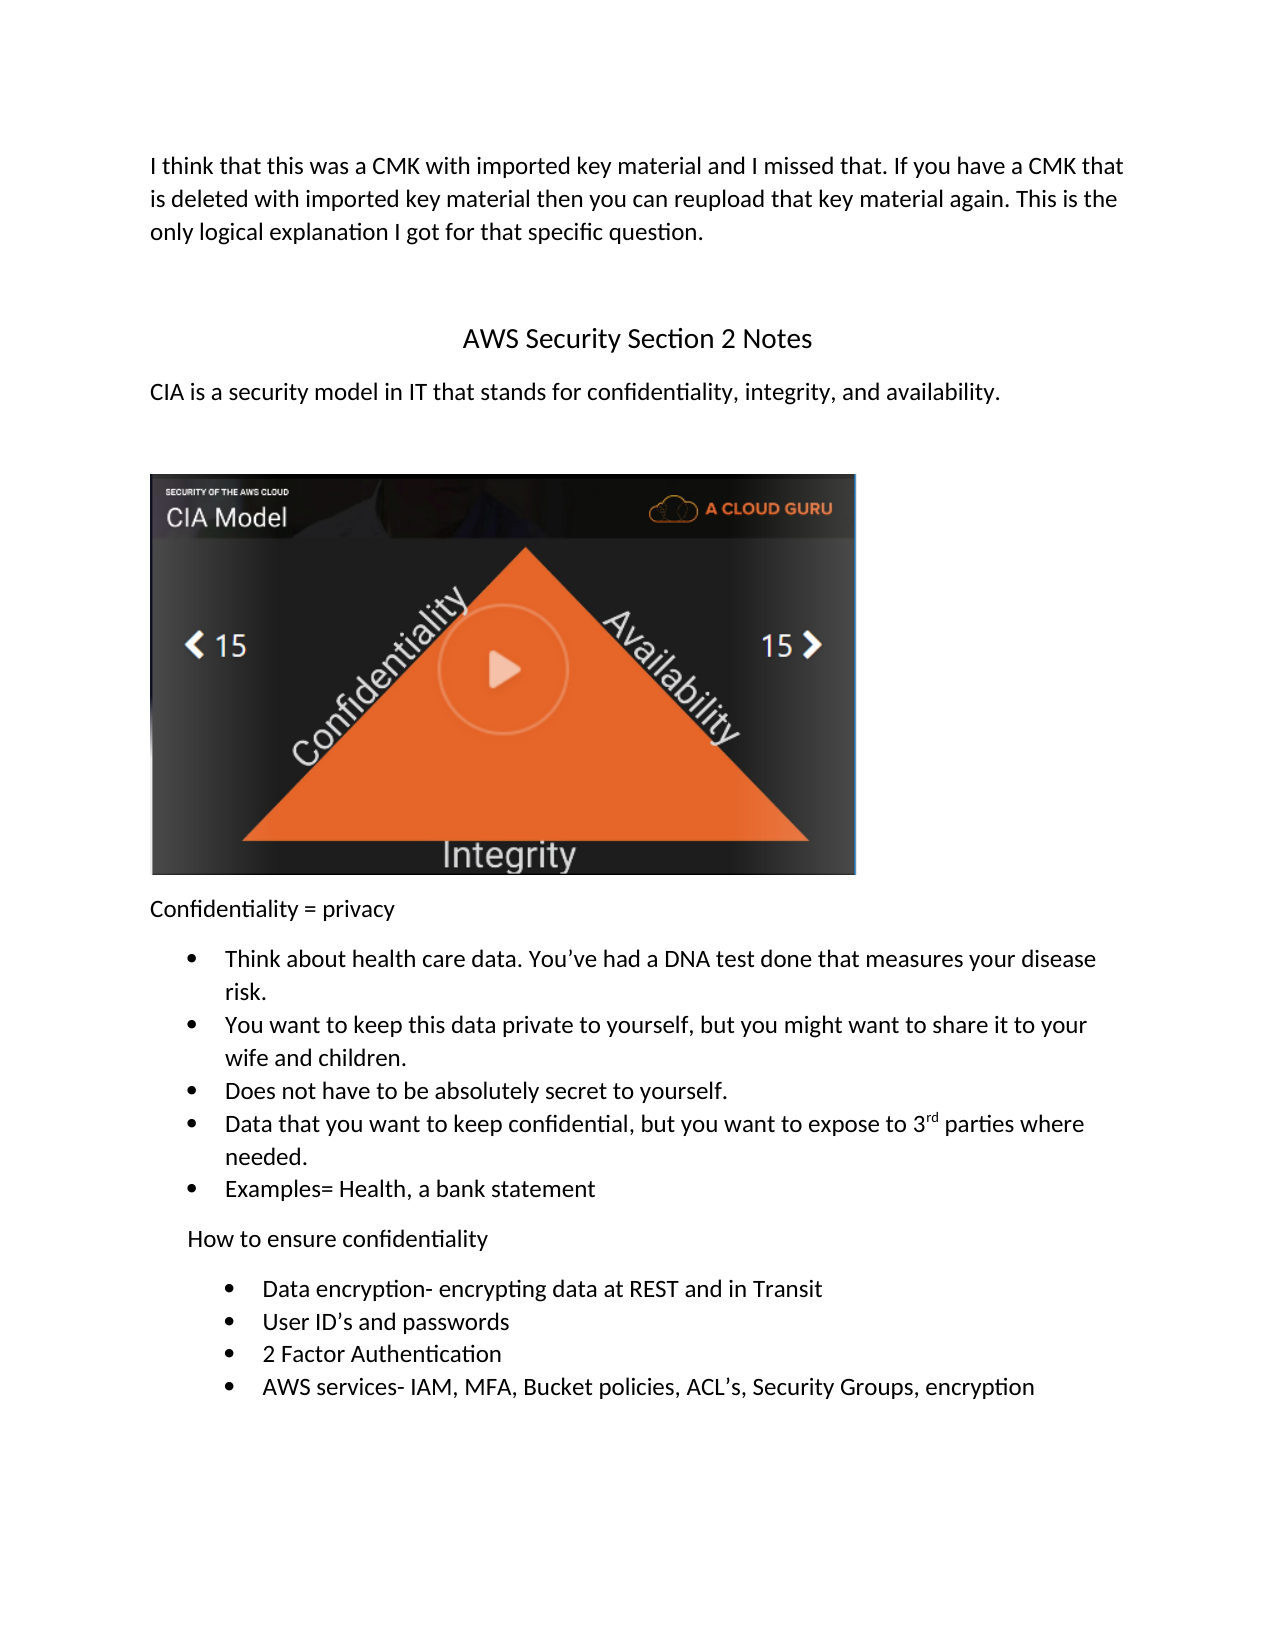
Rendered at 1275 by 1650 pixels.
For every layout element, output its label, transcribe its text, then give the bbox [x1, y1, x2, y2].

list Data that you want to keep confidential, but you want to expose to 3rd parties where needed. [187, 1108, 1125, 1171]
text CIA is a security model in IT that stands for confidentiality, integrity, and availability. [150, 376, 1125, 406]
list Data encryption- encrypting data at REST and in Transit [225, 1273, 1125, 1303]
list You want to keep this data private to yourself, but you might want to share it to your wife and children. [187, 1009, 1125, 1072]
picture [150, 474, 857, 875]
text AWS Security Section 2 Notes [150, 321, 1125, 356]
list Think about health care data. You’ve had a DNA test done that measures your disease risk. [187, 943, 1125, 1007]
text How to ensure confidentiality [187, 1223, 1125, 1254]
text I think that this was a CMK with imported key material and I missed that. If you have a CMK that is deleted with imported key material then you can reupload that key material again. This is the only logical explanation I got for that specific question. [150, 150, 1125, 246]
list AWS services- IAM, MFA, Bucket policies, ACL’s, Security Groups, encryption [225, 1372, 1125, 1402]
list Examples= Health, a bank statement [187, 1174, 1125, 1204]
list User ID’s and passwords [225, 1306, 1125, 1336]
list Does not have to be absolutely secret to yourself. [187, 1075, 1125, 1105]
list 2 Factor Authentication [225, 1339, 1125, 1369]
text Confidentiality = privacy [150, 894, 1125, 924]
